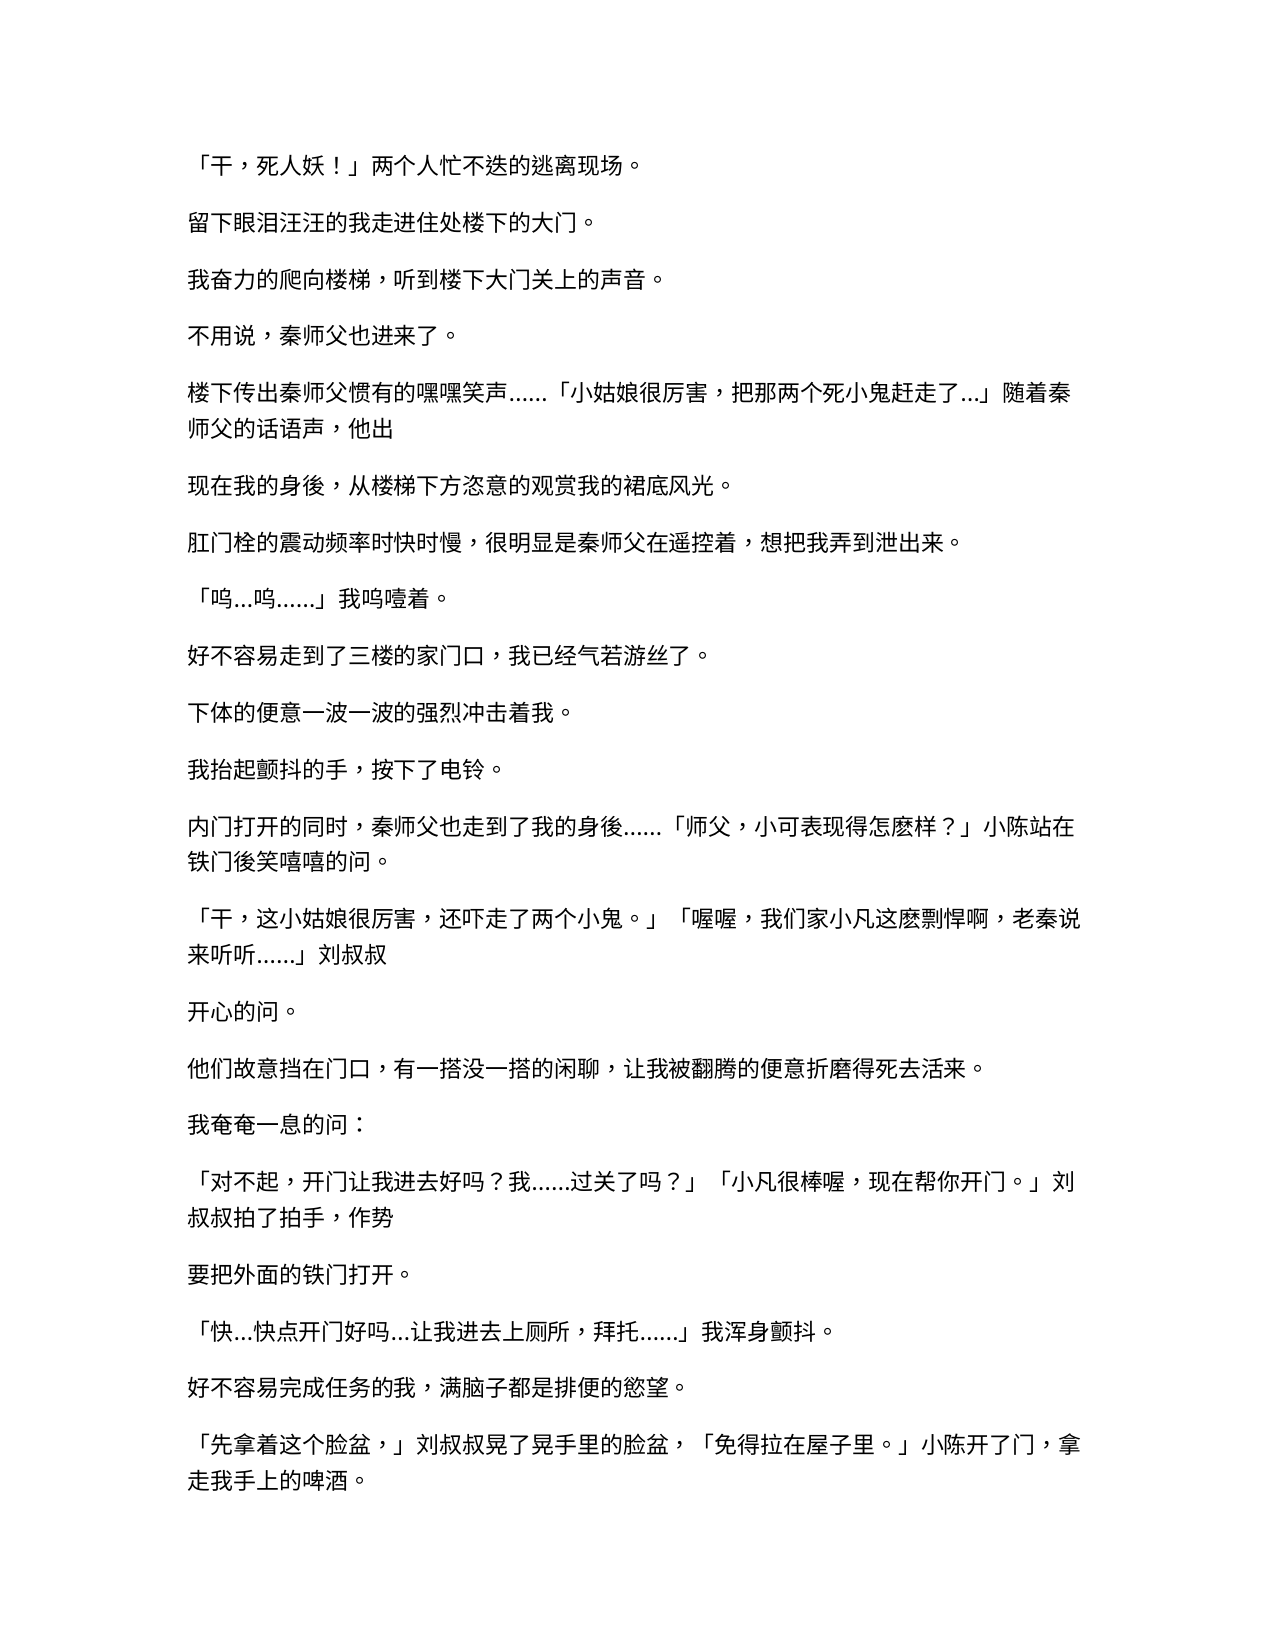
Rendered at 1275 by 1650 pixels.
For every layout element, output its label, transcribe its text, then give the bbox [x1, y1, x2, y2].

text 楼下传出秦师父惯有的嘿嘿笑声……「小姑娘很厉害，把那两个死小鬼赶走了…」随着秦师父的话语声，他出 [187, 377, 1087, 444]
text 「对不起，开门让我进去好吗？我……过关了吗？」「小凡很棒喔，现在帮你开门。」刘叔叔拍了拍手，作势 [187, 1166, 1087, 1233]
text 开心的问。 [187, 996, 1087, 1027]
text 我抬起颤抖的手，按下了电铃。 [187, 754, 1087, 785]
text 我奄奄一息的问： [187, 1109, 1087, 1141]
text 「干，死人妖！」两个人忙不迭的逃离现场。 [187, 150, 1087, 181]
text 「呜…呜……」我呜噎着。 [187, 583, 1087, 614]
text 不用说，秦师父也进来了。 [187, 320, 1087, 352]
text 他们故意挡在门口，有一搭没一搭的闲聊，让我被翻腾的便意折磨得死去活来。 [187, 1053, 1087, 1084]
text 好不容易走到了三楼的家门口，我已经气若游丝了。 [187, 640, 1087, 671]
text 我奋力的爬向楼梯，听到楼下大门关上的声音。 [187, 263, 1087, 295]
text 好不容易完成任务的我，满脑子都是排便的慾望。 [187, 1372, 1087, 1404]
text 留下眼泪汪汪的我走进住处楼下的大门。 [187, 207, 1087, 238]
text 现在我的身後，从楼梯下方恣意的观赏我的裙底风光。 [187, 470, 1087, 501]
text 「先拿着这个脸盆，」刘叔叔晃了晃手里的脸盆，「免得拉在屋子里。」小陈开了门，拿走我手上的啤酒。 [187, 1429, 1087, 1496]
text 肛门栓的震动频率时快时慢，很明显是秦师父在遥控着，想把我弄到泄出来。 [187, 527, 1087, 558]
text 「干，这小姑娘很厉害，还吓走了两个小鬼。」「喔喔，我们家小凡这麽剽悍啊，老秦说来听听……」刘叔叔 [187, 903, 1087, 970]
text 内门打开的同时，秦师父也走到了我的身後……「师父，小可表现得怎麽样？」小陈站在铁门後笑嘻嘻的问。 [187, 810, 1087, 878]
text 「快…快点开门好吗…让我进去上厕所，拜托……」我浑身颤抖。 [187, 1316, 1087, 1347]
text 下体的便意一波一波的强烈冲击着我。 [187, 697, 1087, 728]
text 要把外面的铁门打开。 [187, 1259, 1087, 1290]
